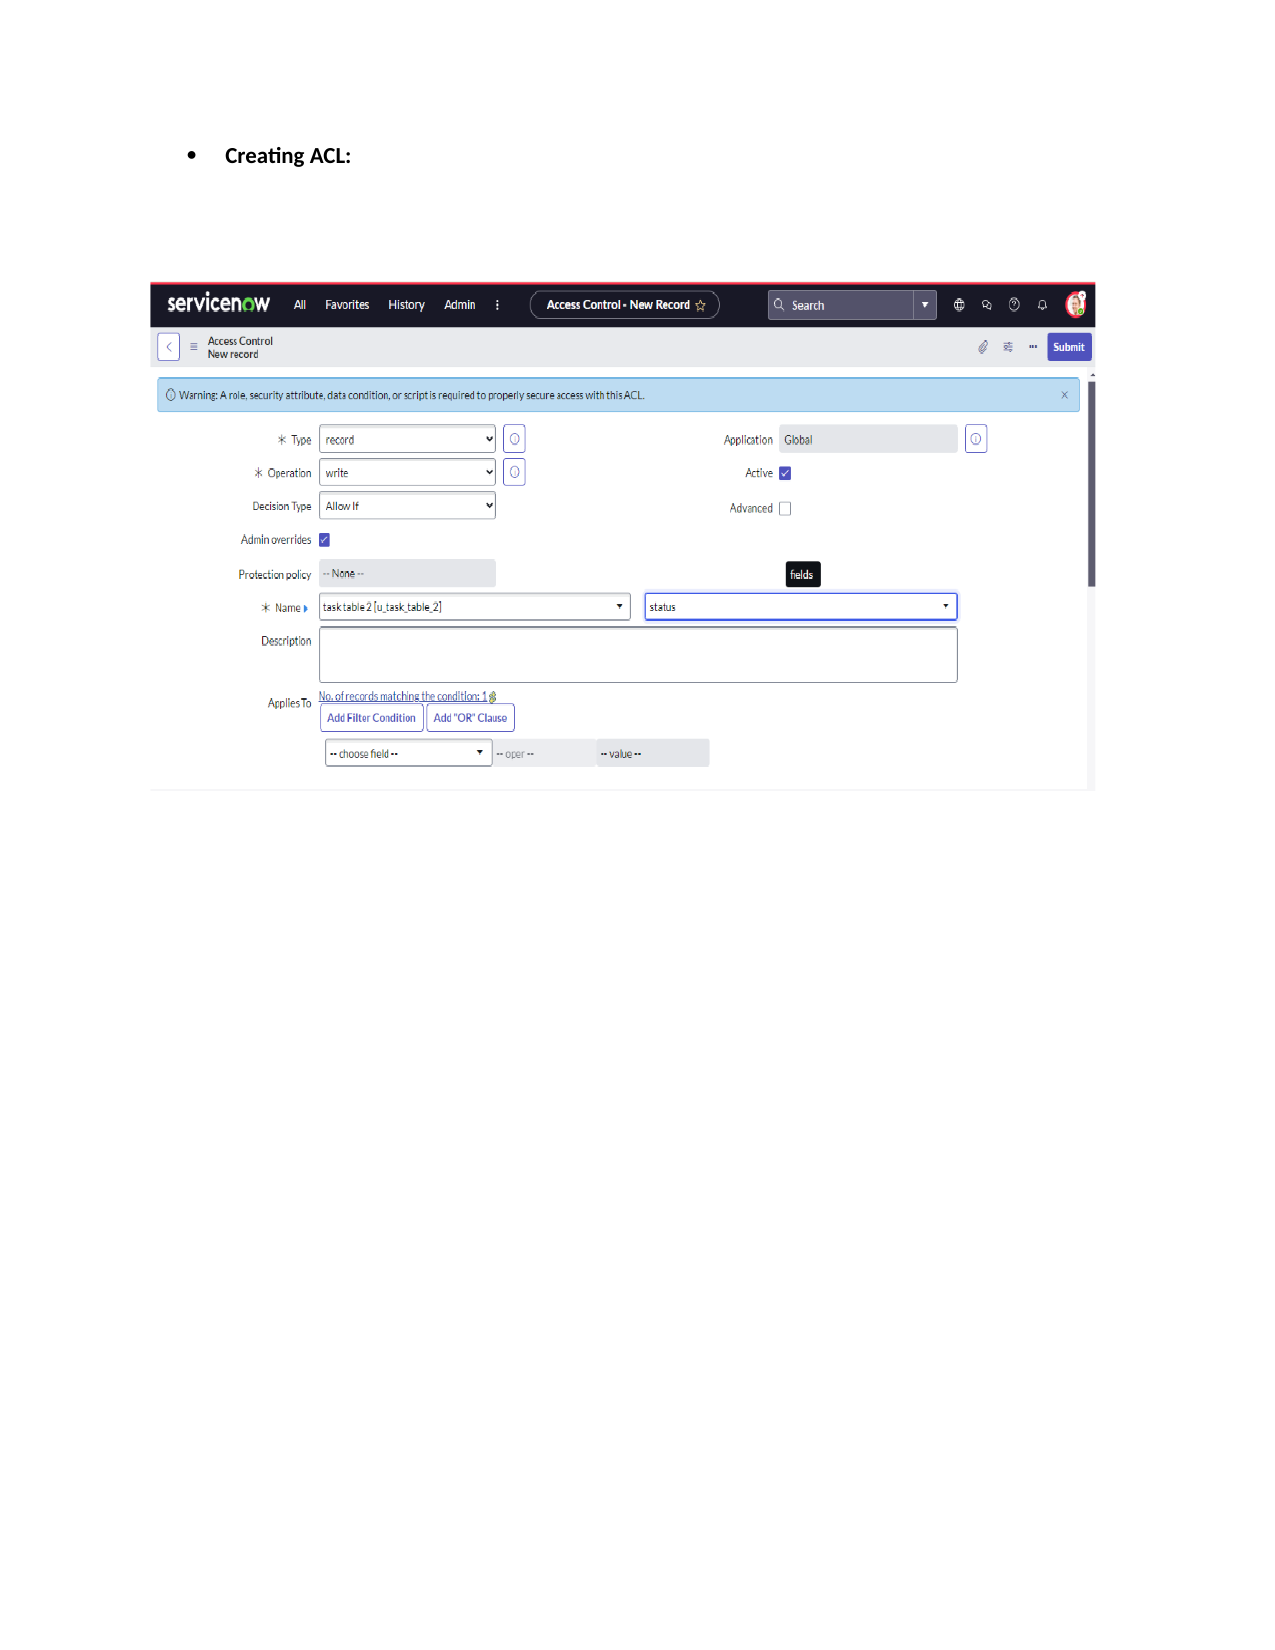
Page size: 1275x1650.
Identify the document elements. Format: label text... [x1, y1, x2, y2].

list Creating ACL: [188, 142, 1237, 170]
picture [150, 281, 1096, 791]
